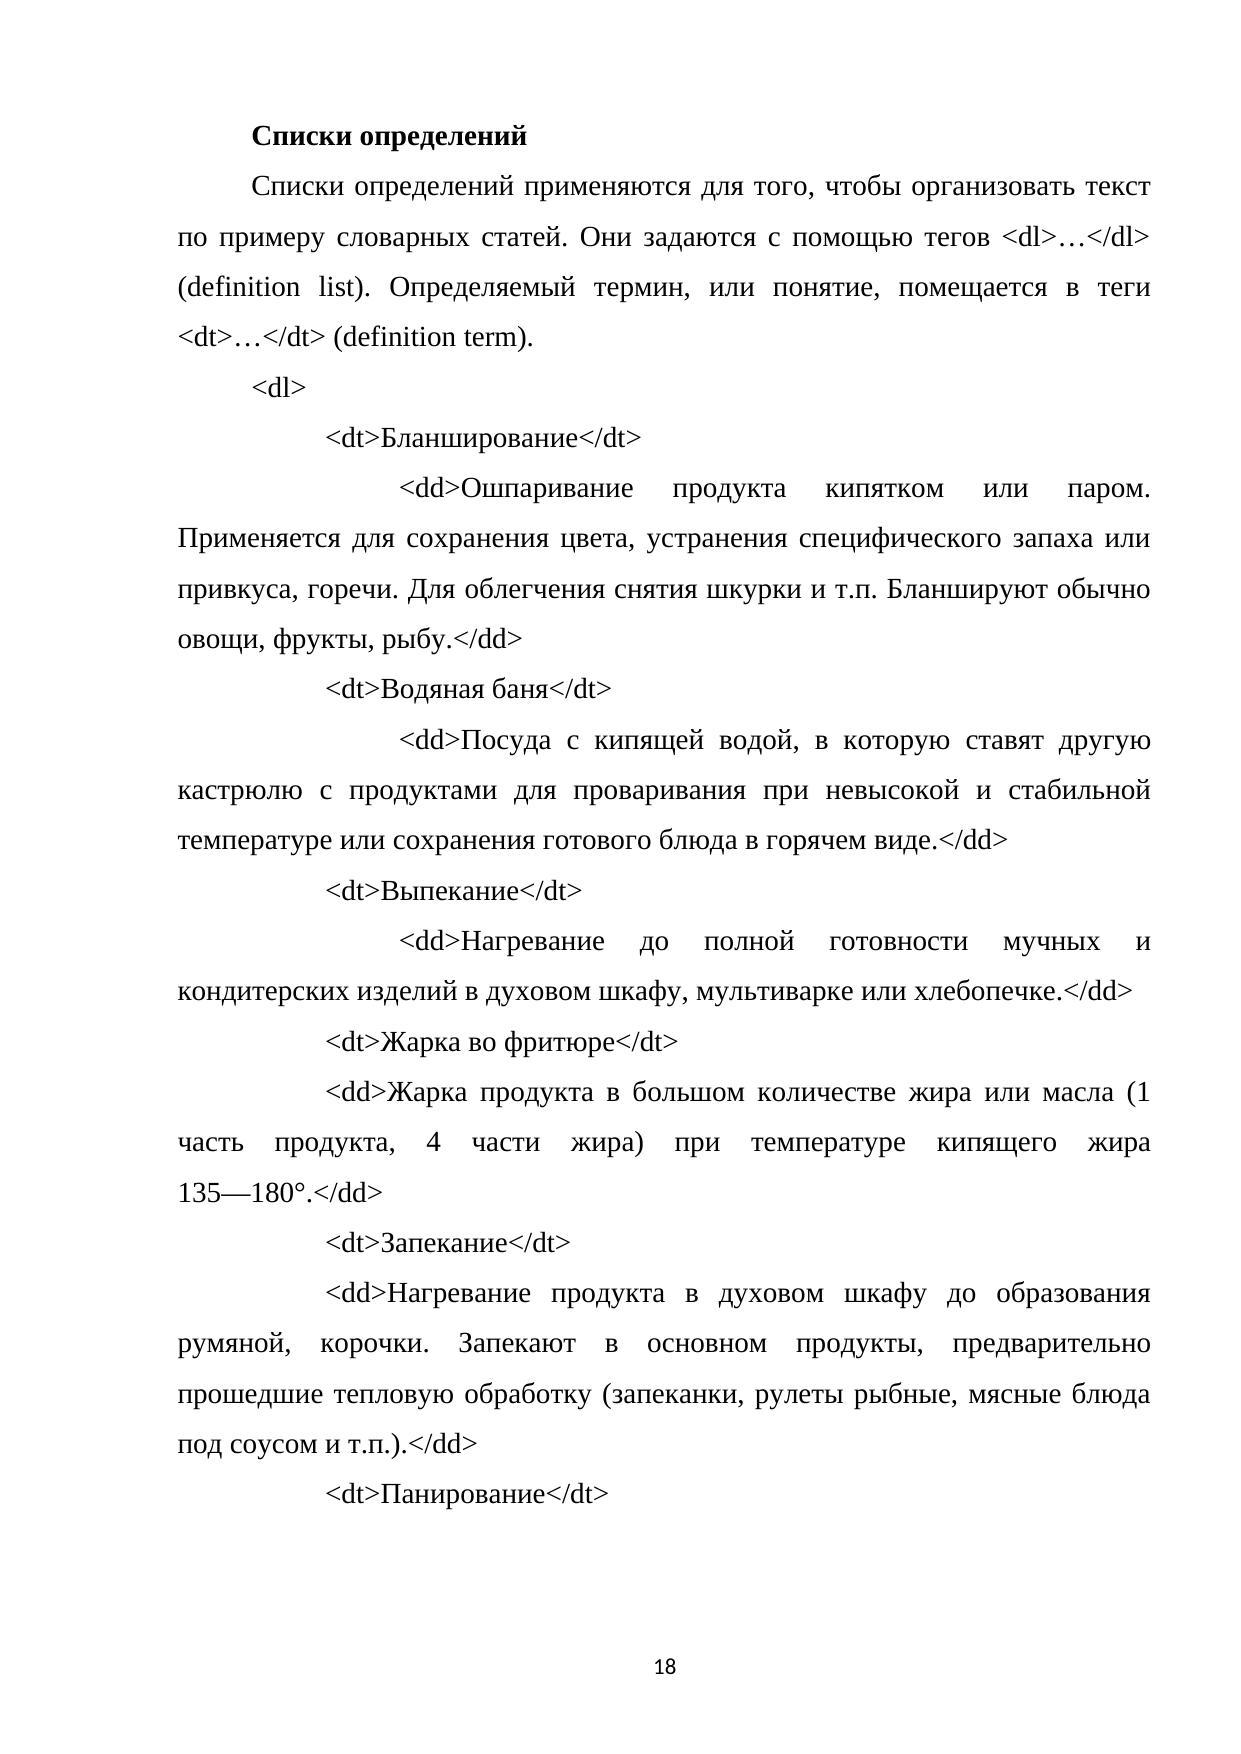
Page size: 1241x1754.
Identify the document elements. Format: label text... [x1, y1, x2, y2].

text <dl> [177, 370, 1152, 403]
text <dt>Водяная баня</dt> [177, 672, 1152, 705]
text Списки определений [177, 118, 1152, 152]
text <dd>Нагревание до полной готовности мучных и кондитерских изделий в духовом шкафу, мультиварке или хлебопечке.</dd> [177, 923, 1152, 1007]
text <dd>Посуда с кипящей водой, в которую ставят другую кастрюлю с продуктами для проваривания при невысокой и стабильной температуре или сохранения готового блюда в горячем виде.</dd> [177, 722, 1152, 856]
text <dt>Выпекание</dt> [177, 873, 1152, 906]
text <dt>Панирование</dt> [177, 1477, 1152, 1510]
text Списки определений применяются для того, чтобы организовать текст по примеру словарных статей. Они задаются с помощью тегов <dl>…</dl> (definition list). Определяемый термин, или понятие, помещается в теги <dt>…</dt> (definition term). [177, 168, 1152, 353]
text <dd>Ошпаривание продукта кипятком или паром. Применяется для сохранения цвета, устранения специфического запаха или привкуса, горечи. Для облегчения снятия шкурки и т.п. Бланшируют обычно овощи, фрукты, рыбу.</dd> [177, 470, 1152, 655]
text <dt>Запекание</dt> [177, 1225, 1152, 1258]
text <dd>Нагревание продукта в духовом шкафу до образования румяной, корочки. Запекают в основном продукты, предварительно прошедшие тепловую обработку (запеканки, рулеты рыбные, мясные блюда под соусом и т.п.).</dd> [177, 1275, 1152, 1460]
text <dd>Жарка продукта в большом количестве жира или масла (1 часть продукта, 4 части жира) при температуре кипящего жира 135—180°.</dd> [177, 1074, 1152, 1208]
text <dt>Бланширование</dt> [177, 420, 1152, 453]
text <dt>Жарка во фритюре</dt> [177, 1024, 1152, 1057]
